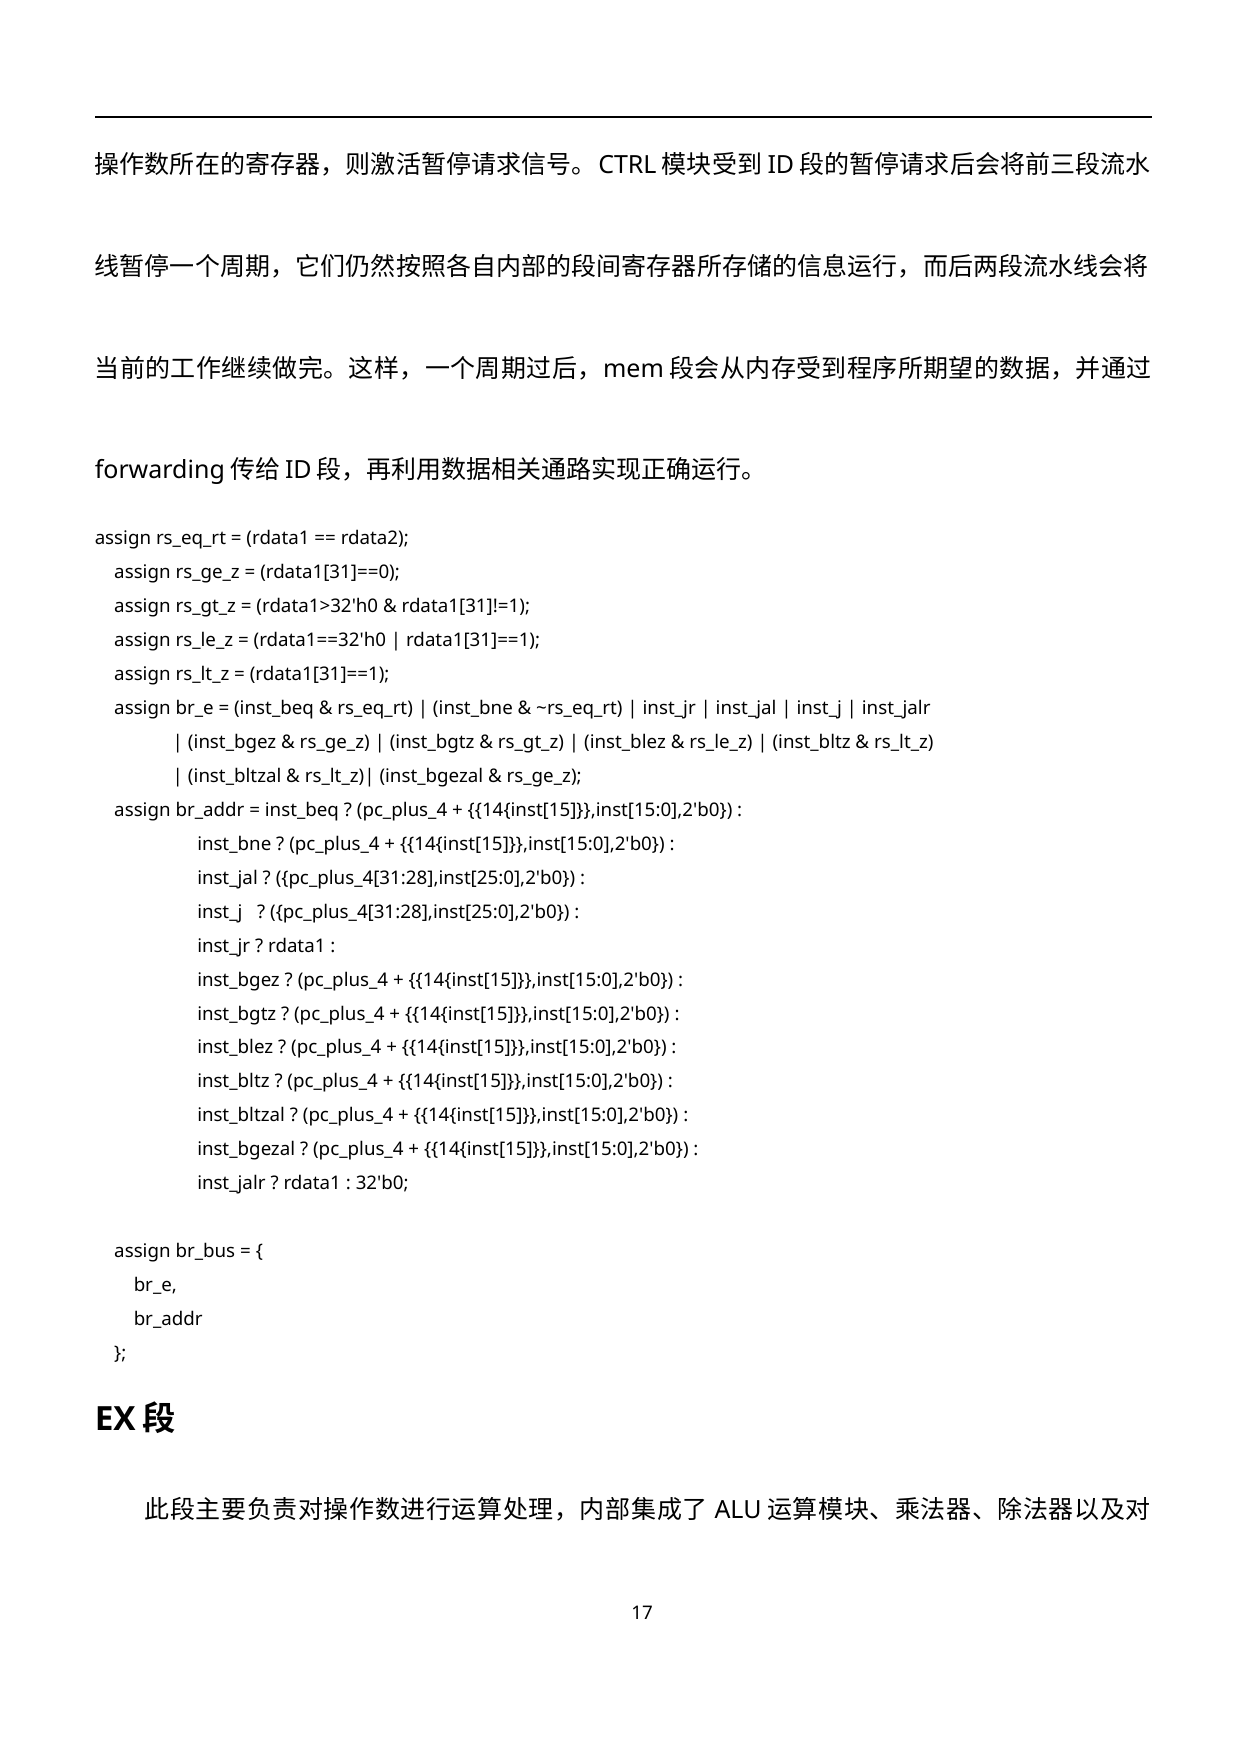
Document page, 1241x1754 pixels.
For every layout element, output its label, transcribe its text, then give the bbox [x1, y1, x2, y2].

text inst_jal ? ({pc_plus_4[31:28],inst[25:0],2'b0}) : [94, 860, 1152, 894]
text inst_bne ? (pc_plus_4 + {{14{inst[15]}},inst[15:0],2'b0}) : [94, 826, 1152, 860]
text assign rs_gt_z = (rdata1>32'h0 & rdata1[31]!=1); [94, 588, 1152, 622]
text assign rs_le_z = (rdata1==32'h0 | rdata1[31]==1); [94, 622, 1152, 656]
text inst_jr ? rdata1 : [94, 928, 1152, 962]
text inst_bgez ? (pc_plus_4 + {{14{inst[15]}},inst[15:0],2'b0}) : [94, 962, 1152, 996]
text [94, 1474, 1152, 1542]
text inst_j ? ({pc_plus_4[31:28],inst[25:0],2'b0}) : [94, 894, 1152, 928]
text inst_blez ? (pc_plus_4 + {{14{inst[15]}},inst[15:0],2'b0}) : [94, 1029, 1152, 1063]
text br_addr [94, 1301, 1152, 1335]
text inst_bgtz ? (pc_plus_4 + {{14{inst[15]}},inst[15:0],2'b0}) : [94, 996, 1152, 1029]
text assign br_e = (inst_beq & rs_eq_rt) | (inst_bne & ~rs_eq_rt) | inst_jr | inst_jal | inst_j | inst_jalr [94, 690, 1152, 724]
text inst_bltzal ? (pc_plus_4 + {{14{inst[15]}},inst[15:0],2'b0}) : [94, 1097, 1152, 1131]
text assign rs_ge_z = (rdata1[31]==0); [94, 554, 1152, 588]
text assign rs_eq_rt = (rdata1 == rdata2); [94, 520, 1152, 554]
text inst_bgezal ? (pc_plus_4 + {{14{inst[15]}},inst[15:0],2'b0}) : [94, 1131, 1152, 1165]
text | (inst_bgez & rs_ge_z) | (inst_bgtz & rs_gt_z) | (inst_blez & rs_le_z) | (inst_bltz & rs_lt_z) [94, 724, 1152, 758]
text assign rs_lt_z = (rdata1[31]==1); [94, 656, 1152, 690]
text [94, 128, 1152, 502]
text inst_jalr ? rdata1 : 32'b0; [94, 1165, 1152, 1199]
text br_e, [94, 1267, 1152, 1301]
text assign br_bus = { [94, 1233, 1152, 1267]
subtitle EX段 [94, 1382, 1152, 1449]
text assign br_addr = inst_beq ? (pc_plus_4 + {{14{inst[15]}},inst[15:0],2'b0}) : [94, 792, 1152, 826]
text | (inst_bltzal & rs_lt_z)| (inst_bgezal & rs_ge_z); [94, 758, 1152, 792]
text inst_bltz ? (pc_plus_4 + {{14{inst[15]}},inst[15:0],2'b0}) : [94, 1063, 1152, 1097]
text }; [94, 1335, 1152, 1369]
